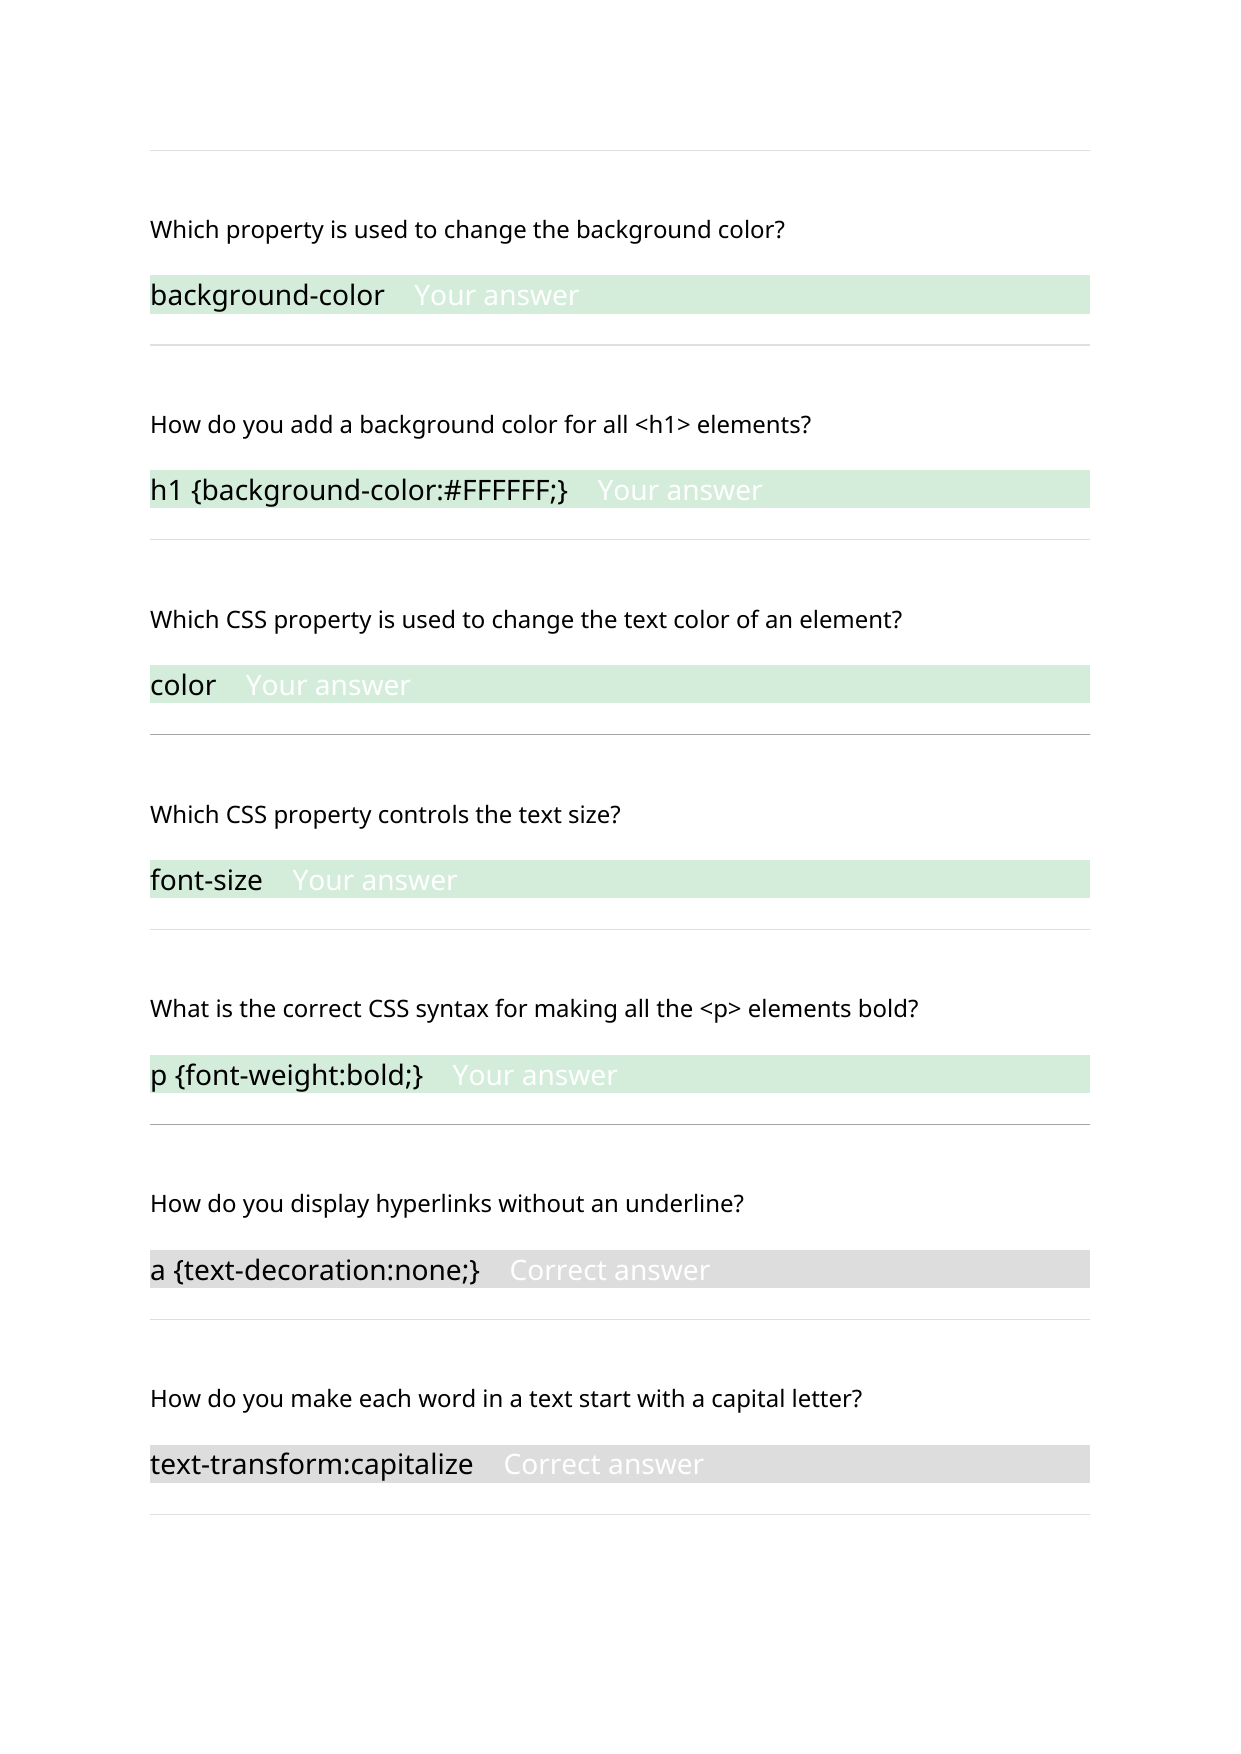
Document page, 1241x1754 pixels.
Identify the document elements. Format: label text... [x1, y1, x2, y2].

text What is the correct CSS syntax for making all the <p> elements bold? [150, 992, 1090, 1025]
text How do you add a background color for all <h1> elements? [150, 408, 1090, 440]
text Which CSS property controls the text size? [150, 797, 1090, 830]
text a {text-decoration:none;} Correct answer [150, 1250, 1090, 1288]
text h1 {background-color:#FFFFFF;} Your answer [150, 470, 1090, 508]
text Which CSS property is used to change the text color of an element? [150, 602, 1090, 635]
text text-transform:capitalize Correct answer [150, 1445, 1090, 1483]
text How do you display hyperlinks without an underline? [150, 1187, 1090, 1220]
text font-size Your answer [150, 860, 1090, 898]
text color Your answer [150, 665, 1090, 703]
text background-color Your answer [150, 275, 1090, 314]
text p {font-weight:bold;} Your answer [150, 1055, 1090, 1093]
text Which property is used to change the background color? [150, 213, 1090, 245]
text How do you make each word in a text start with a capital letter? [150, 1382, 1090, 1415]
